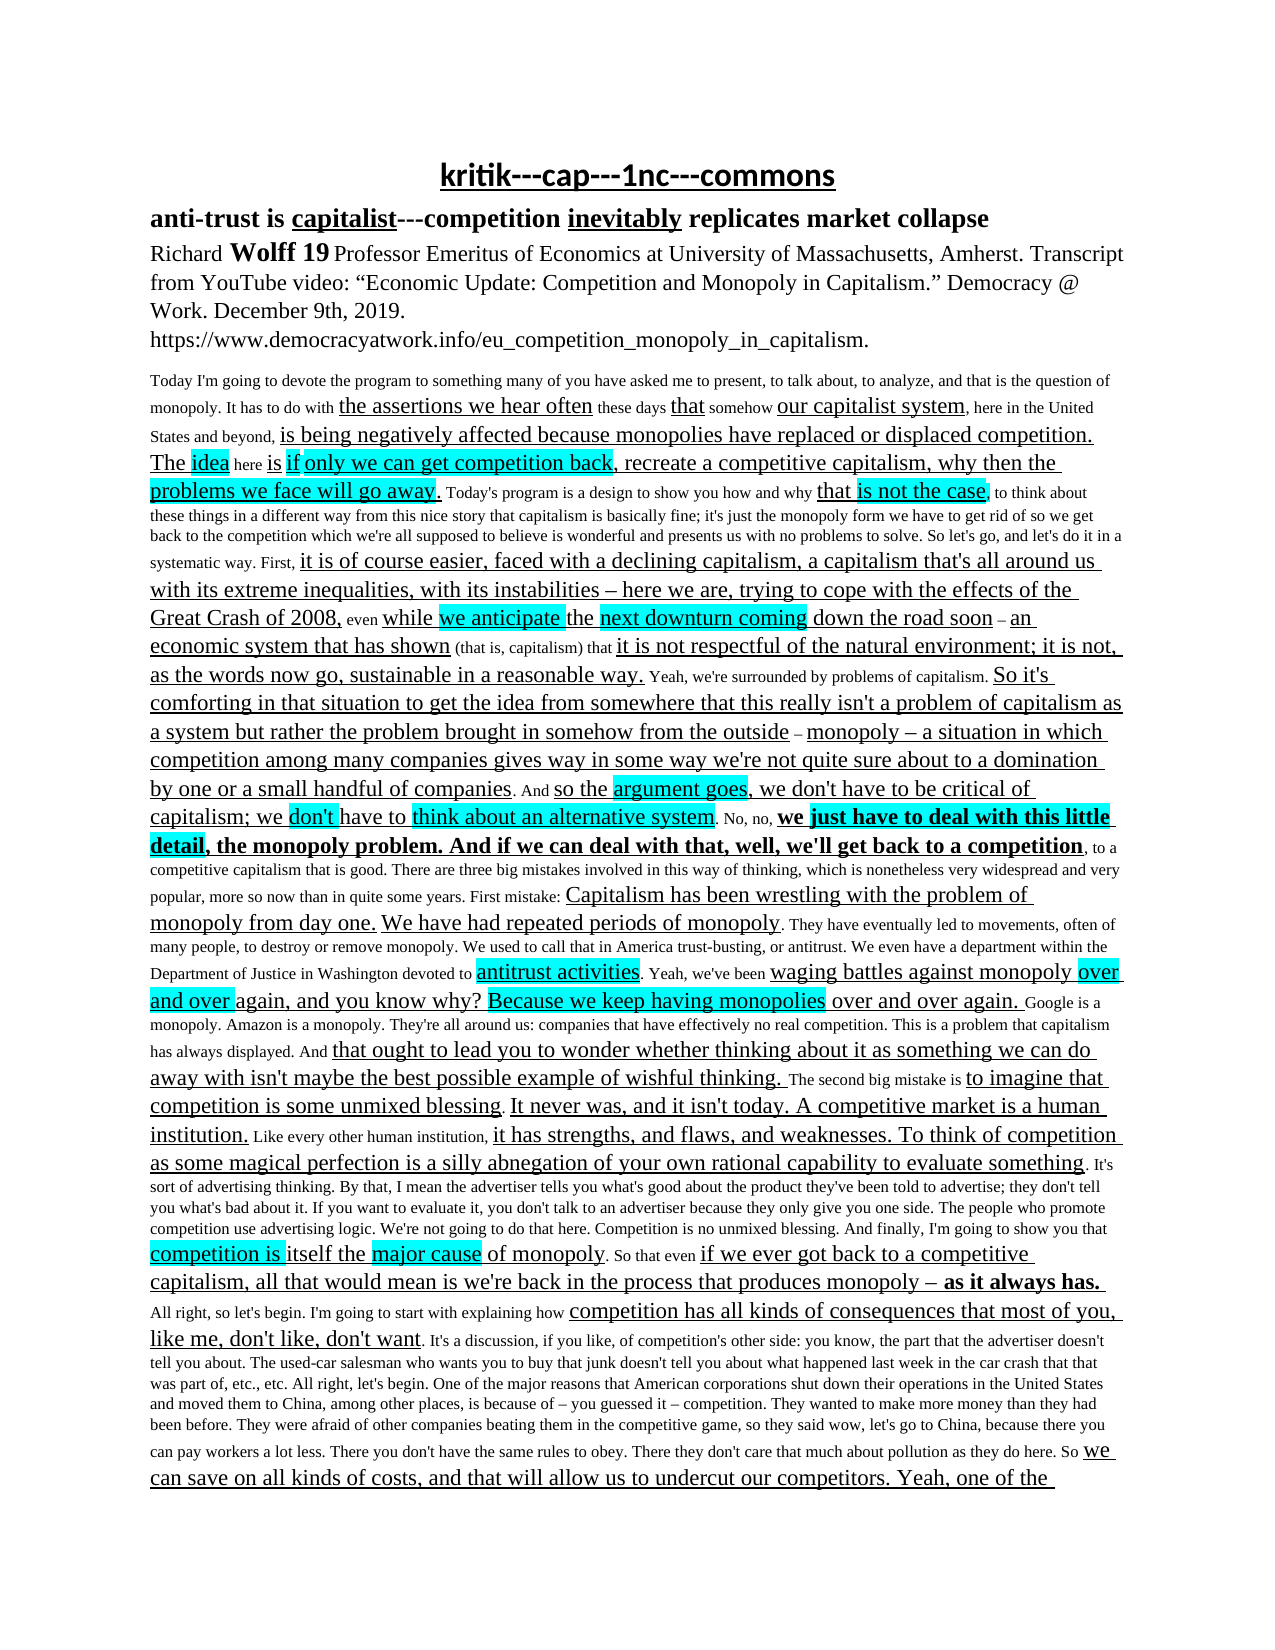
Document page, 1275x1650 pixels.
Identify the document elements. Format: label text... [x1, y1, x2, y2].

subtitle anti-trust is capitalist---competition inevitably replicates market collapse [150, 202, 1125, 233]
subtitle kritik---cap---1nc---commons [150, 154, 1125, 195]
text Richard Wolff 19 Professor Emeritus of Economics at University of Massachusetts, Amherst. Transcript from YouTube video: “Economic Update: Competition and Monopoly in Capitalism.” Democracy @ Work. December 9th, 2019. https://www.democracyatwork.info/eu_competition_monopoly_in_capitalism. [150, 236, 1125, 352]
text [150, 371, 1125, 1491]
